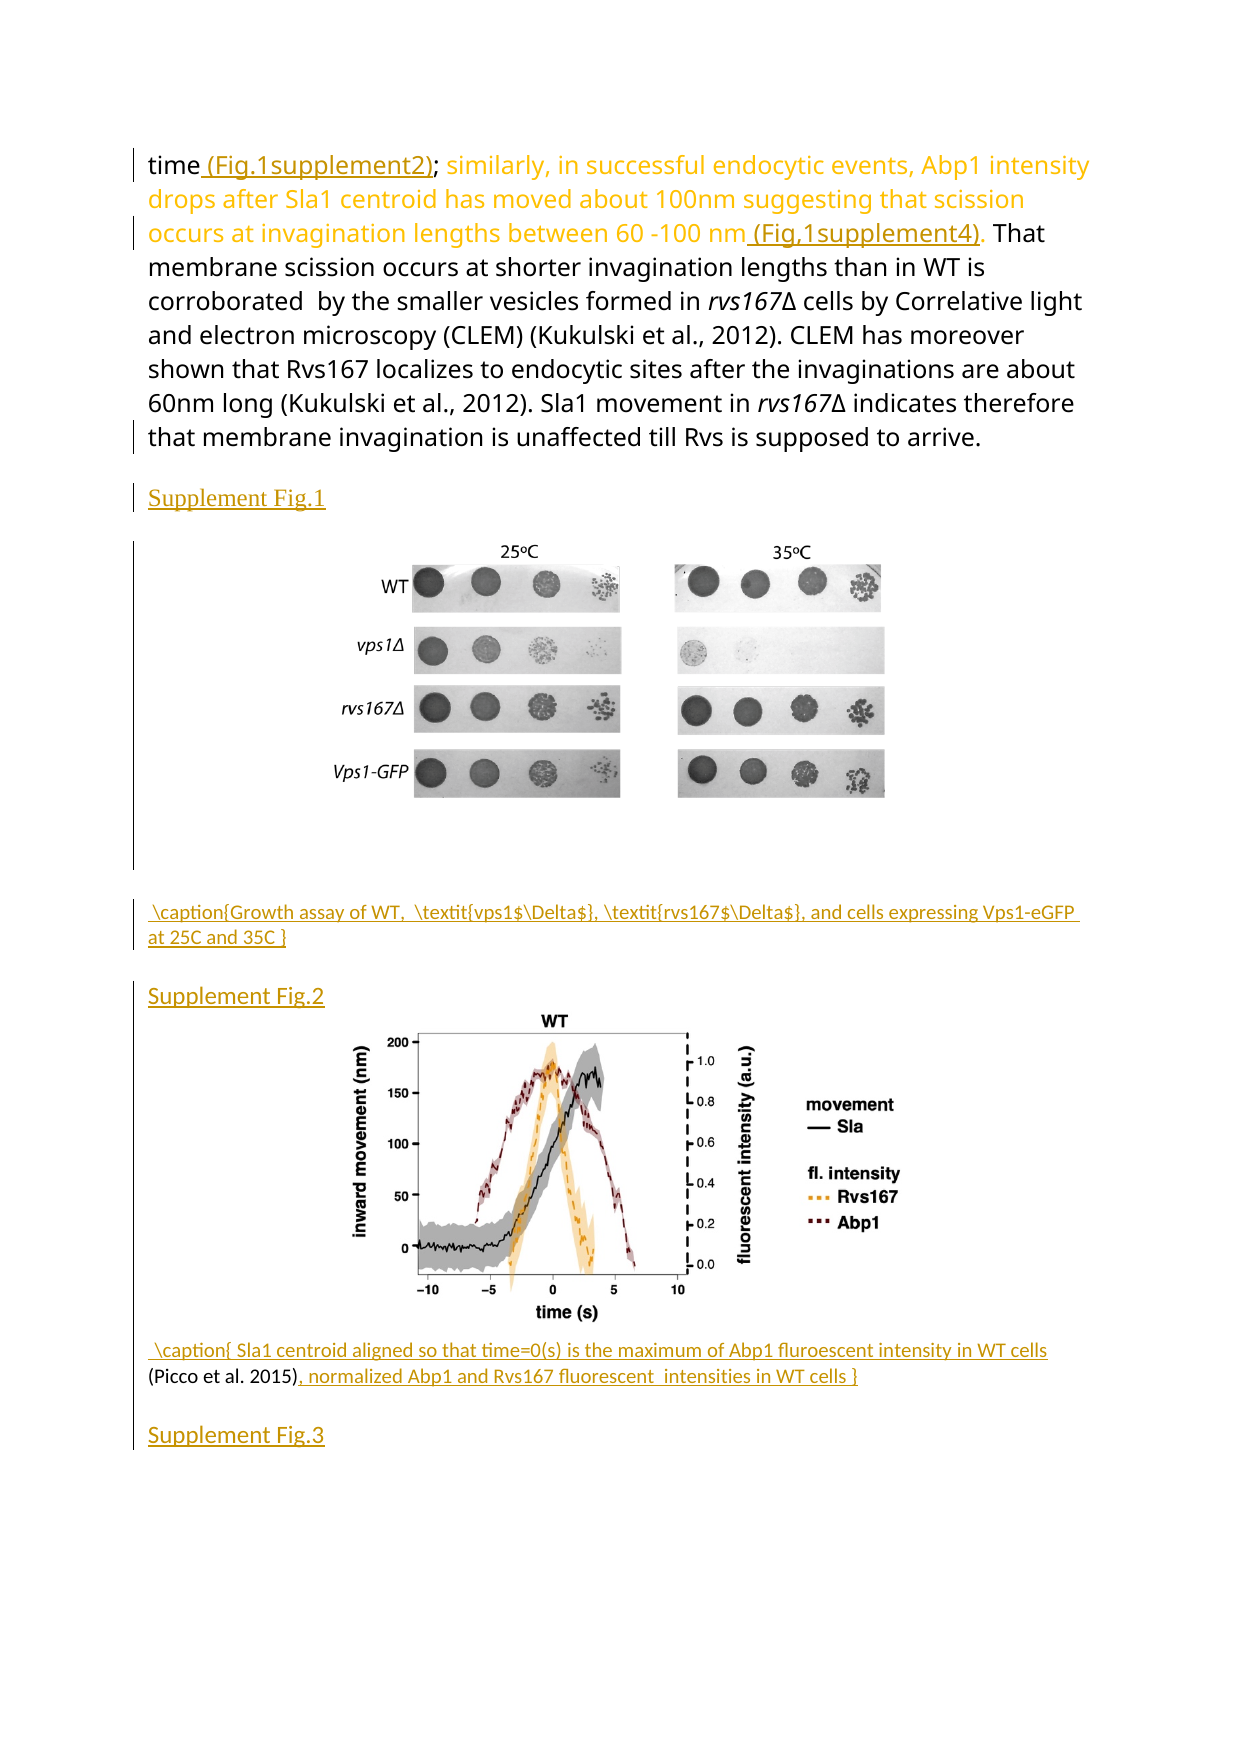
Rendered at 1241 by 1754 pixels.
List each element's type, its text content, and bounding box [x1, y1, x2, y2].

picture [332, 541, 908, 870]
picture [334, 1011, 906, 1333]
text (Picco et al. 2015) [148, 1333, 1093, 1389]
